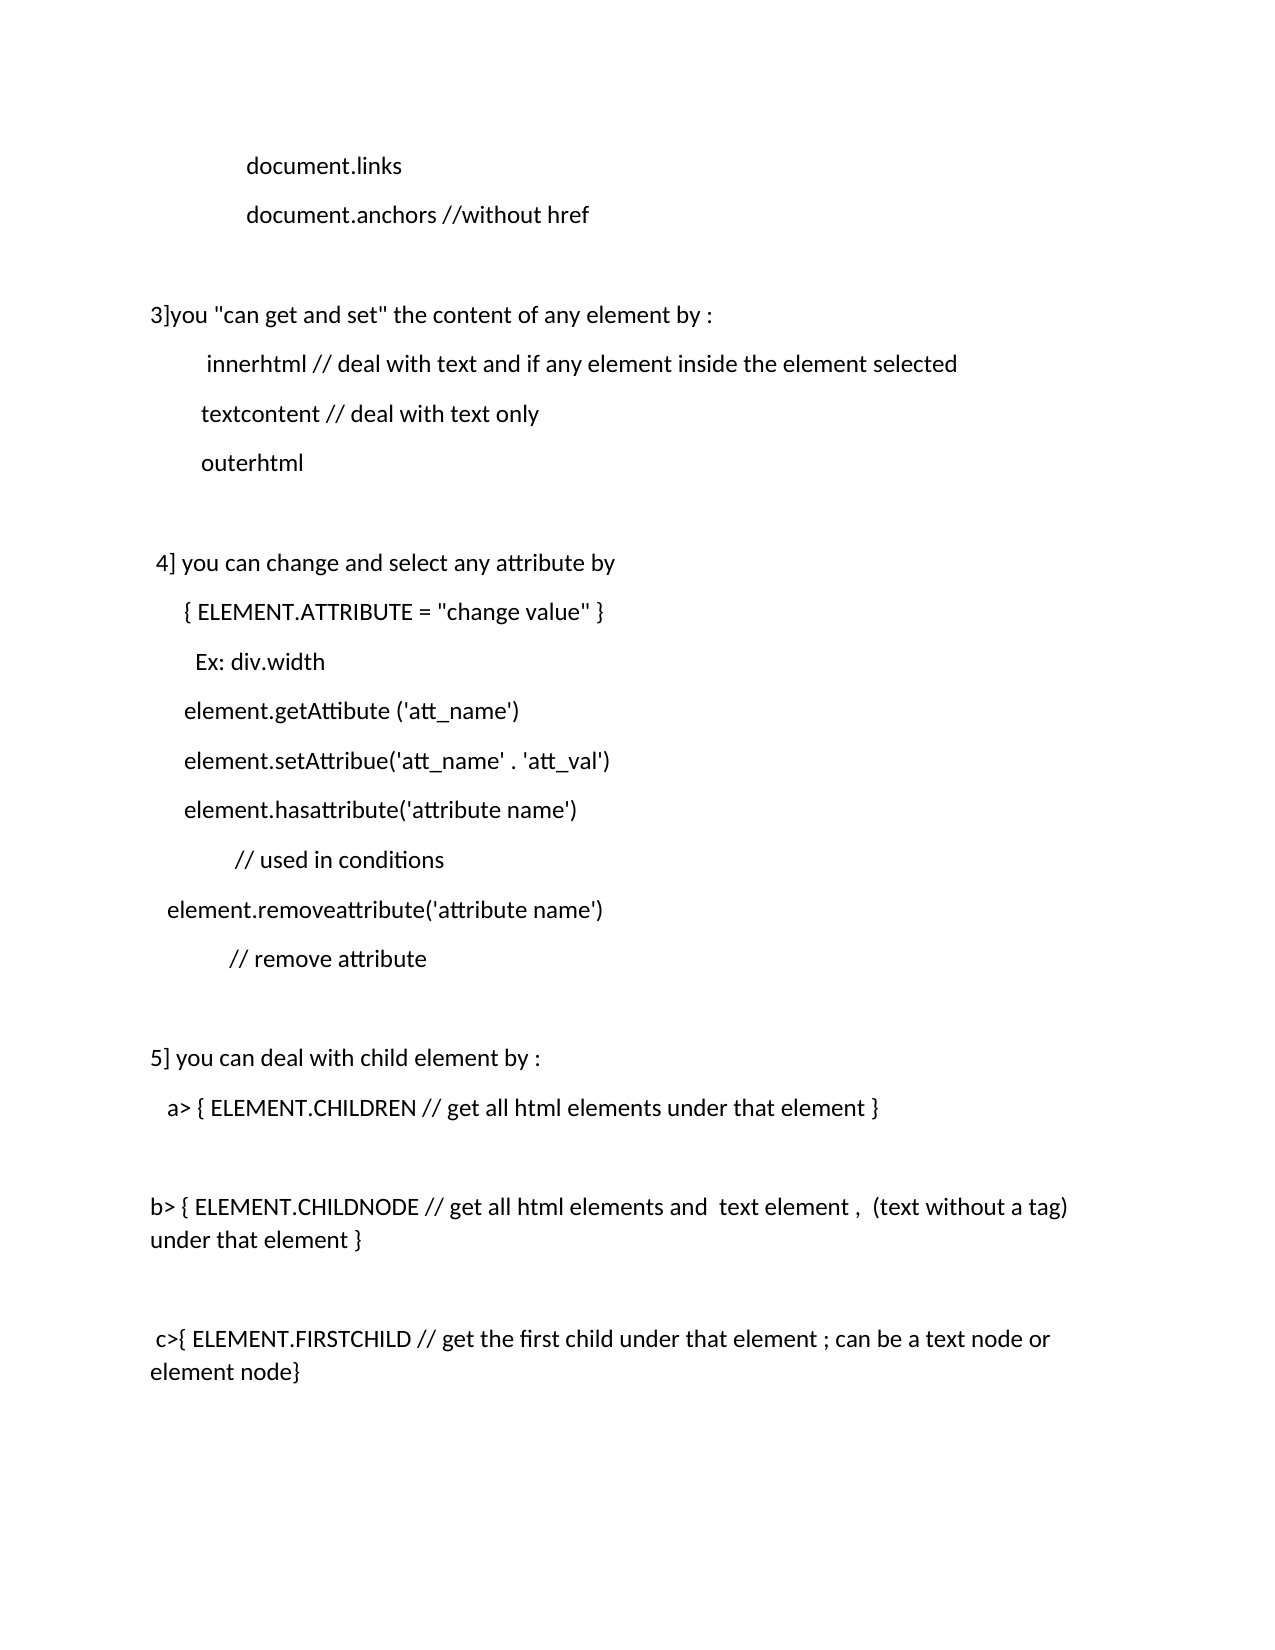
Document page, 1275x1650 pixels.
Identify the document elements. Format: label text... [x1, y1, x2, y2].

text 3]you "can get and set" the content of any element by : [150, 299, 1125, 329]
text // remove attribute [150, 943, 1125, 974]
text element.getAttibute ('att_name') [150, 695, 1125, 726]
text 4] you can change and select any attribute by [150, 547, 1125, 577]
text element.hasattribute('attribute name') [150, 794, 1125, 825]
text element.setAttribue('att_name' . 'att_val') [150, 745, 1125, 776]
text textcontent // deal with text only [150, 398, 1125, 428]
text document.anchors //without href [150, 199, 1125, 230]
text outerhtml [150, 447, 1125, 478]
text { ELEMENT.ATTRIBUTE = "change value" } [150, 596, 1125, 627]
text Ex: div.width [150, 646, 1125, 676]
text // used in conditions [150, 844, 1125, 875]
text element.removeattribute('attribute name') [150, 894, 1125, 924]
text innerhtml // deal with text and if any element inside the element selected [150, 348, 1125, 379]
text c>{ ELEMENT.FIRSTCHILD // get the first child under that element ; can be a text node or element node} [150, 1323, 1125, 1387]
text document.links [150, 150, 1125, 181]
text 5] you can deal with child element by : [150, 1042, 1125, 1073]
text b> { ELEMENT.CHILDNODE // get all html elements and text element , (text without a tag) under that element } [150, 1191, 1125, 1255]
text a> { ELEMENT.CHILDREN // get all html elements under that element } [150, 1092, 1125, 1123]
